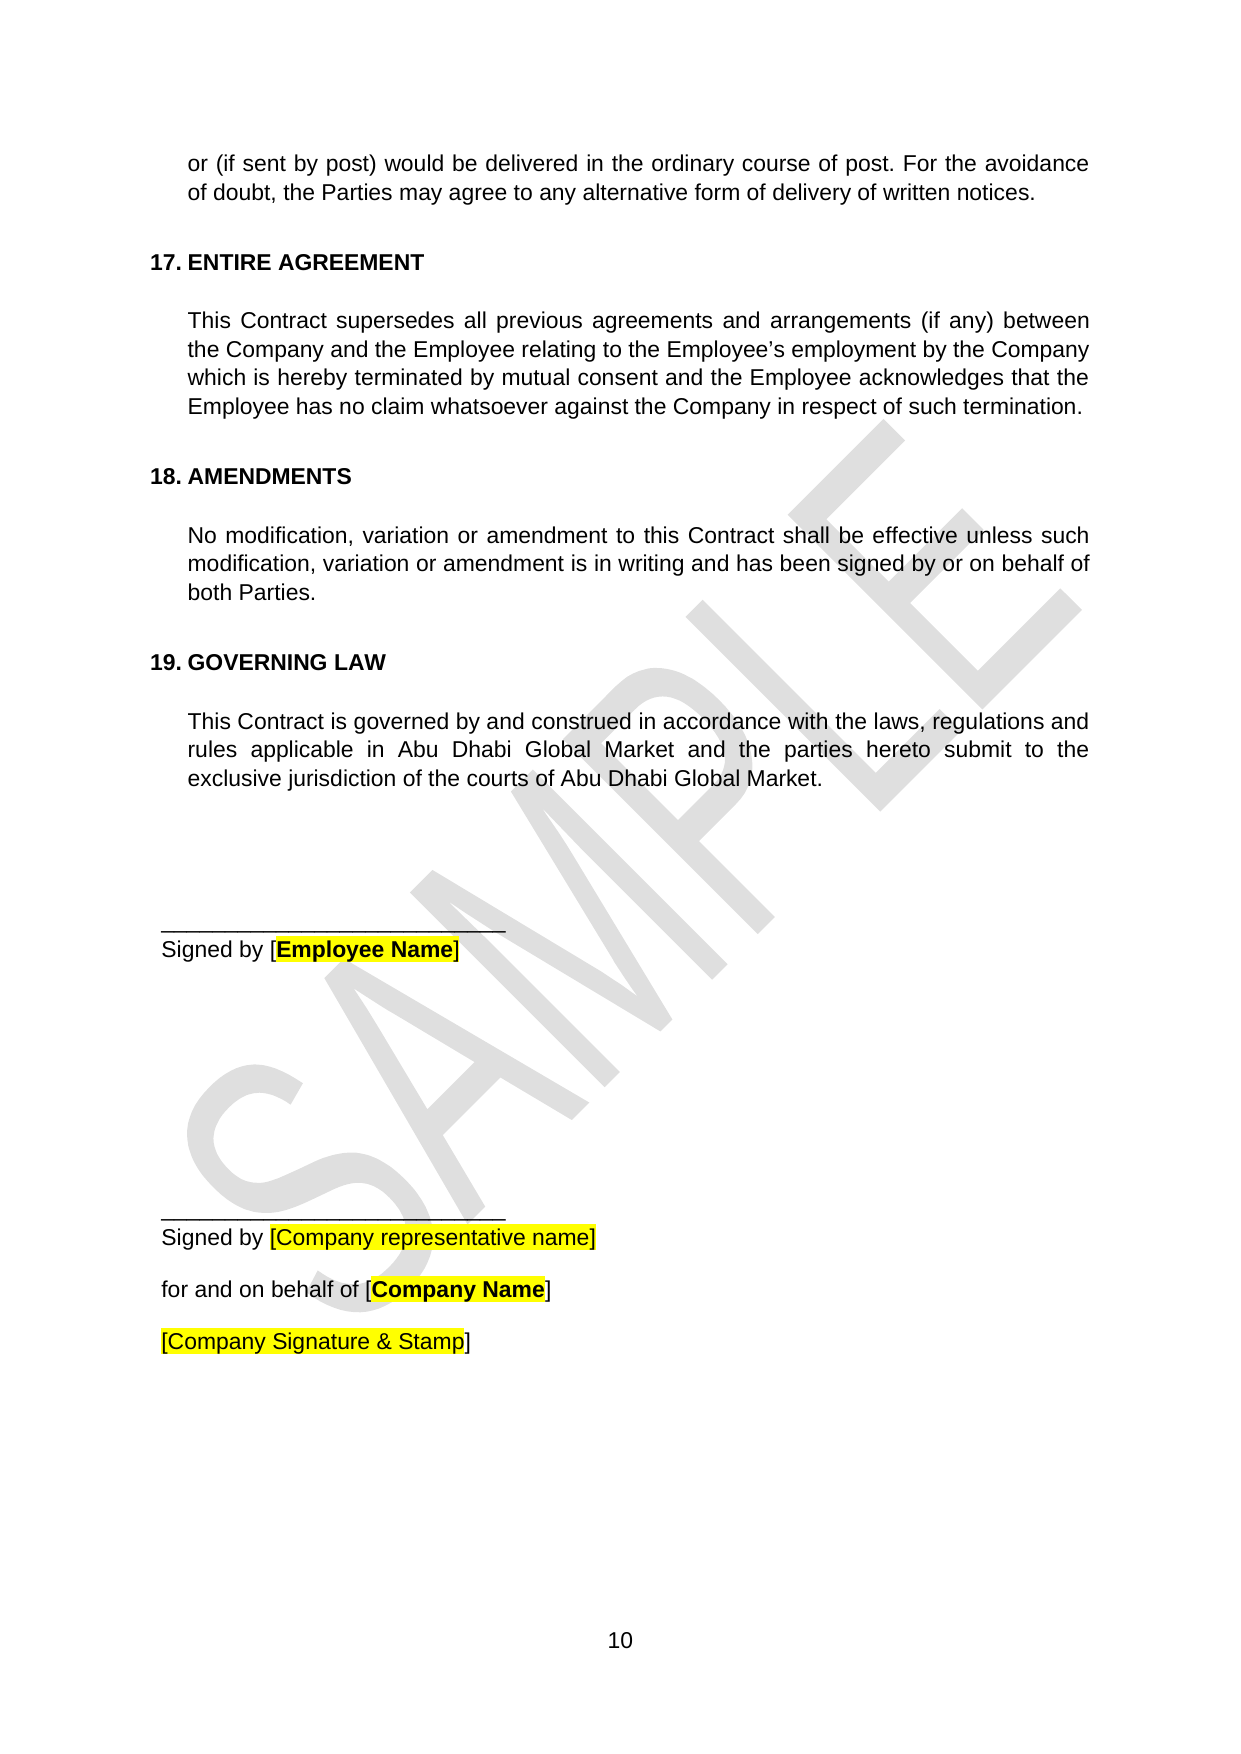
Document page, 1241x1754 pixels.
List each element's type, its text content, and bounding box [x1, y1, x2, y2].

subtitle AMENDMENTS [150, 463, 1090, 489]
table_cell ___________________________ Signed by [Company representative name] for and on behalf of [Company Name] [Company Signature & Stamp] [150, 1040, 1089, 1379]
text No modification, variation or amendment to this Contract shall be effective unless such modification, variation or amendment is in writing and has been signed by or on behalf of both Parties. [187, 493, 1090, 605]
subtitle GOVERNING LAW [150, 649, 1090, 675]
table_header ___________________________ Signed by [Employee Name] [150, 855, 1089, 1039]
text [187, 150, 1090, 205]
text This Contract is governed by and construed in accordance with the laws, regulations and rules applicable in Abu Dhabi Global Market and the parties hereto submit to the exclusive jurisdiction of the courts of Abu Dhabi Global Market. [187, 679, 1090, 791]
text This Contract supersedes all previous agreements and arrangements (if any) between the Company and the Employee relating to the Employee’s employment by the Company which is hereby terminated by mutual consent and the Employee acknowledges that the Employee has no claim whatsoever against the Company in respect of such termination. [187, 279, 1090, 419]
subtitle ENTIRE AGREEMENT [150, 248, 1090, 275]
